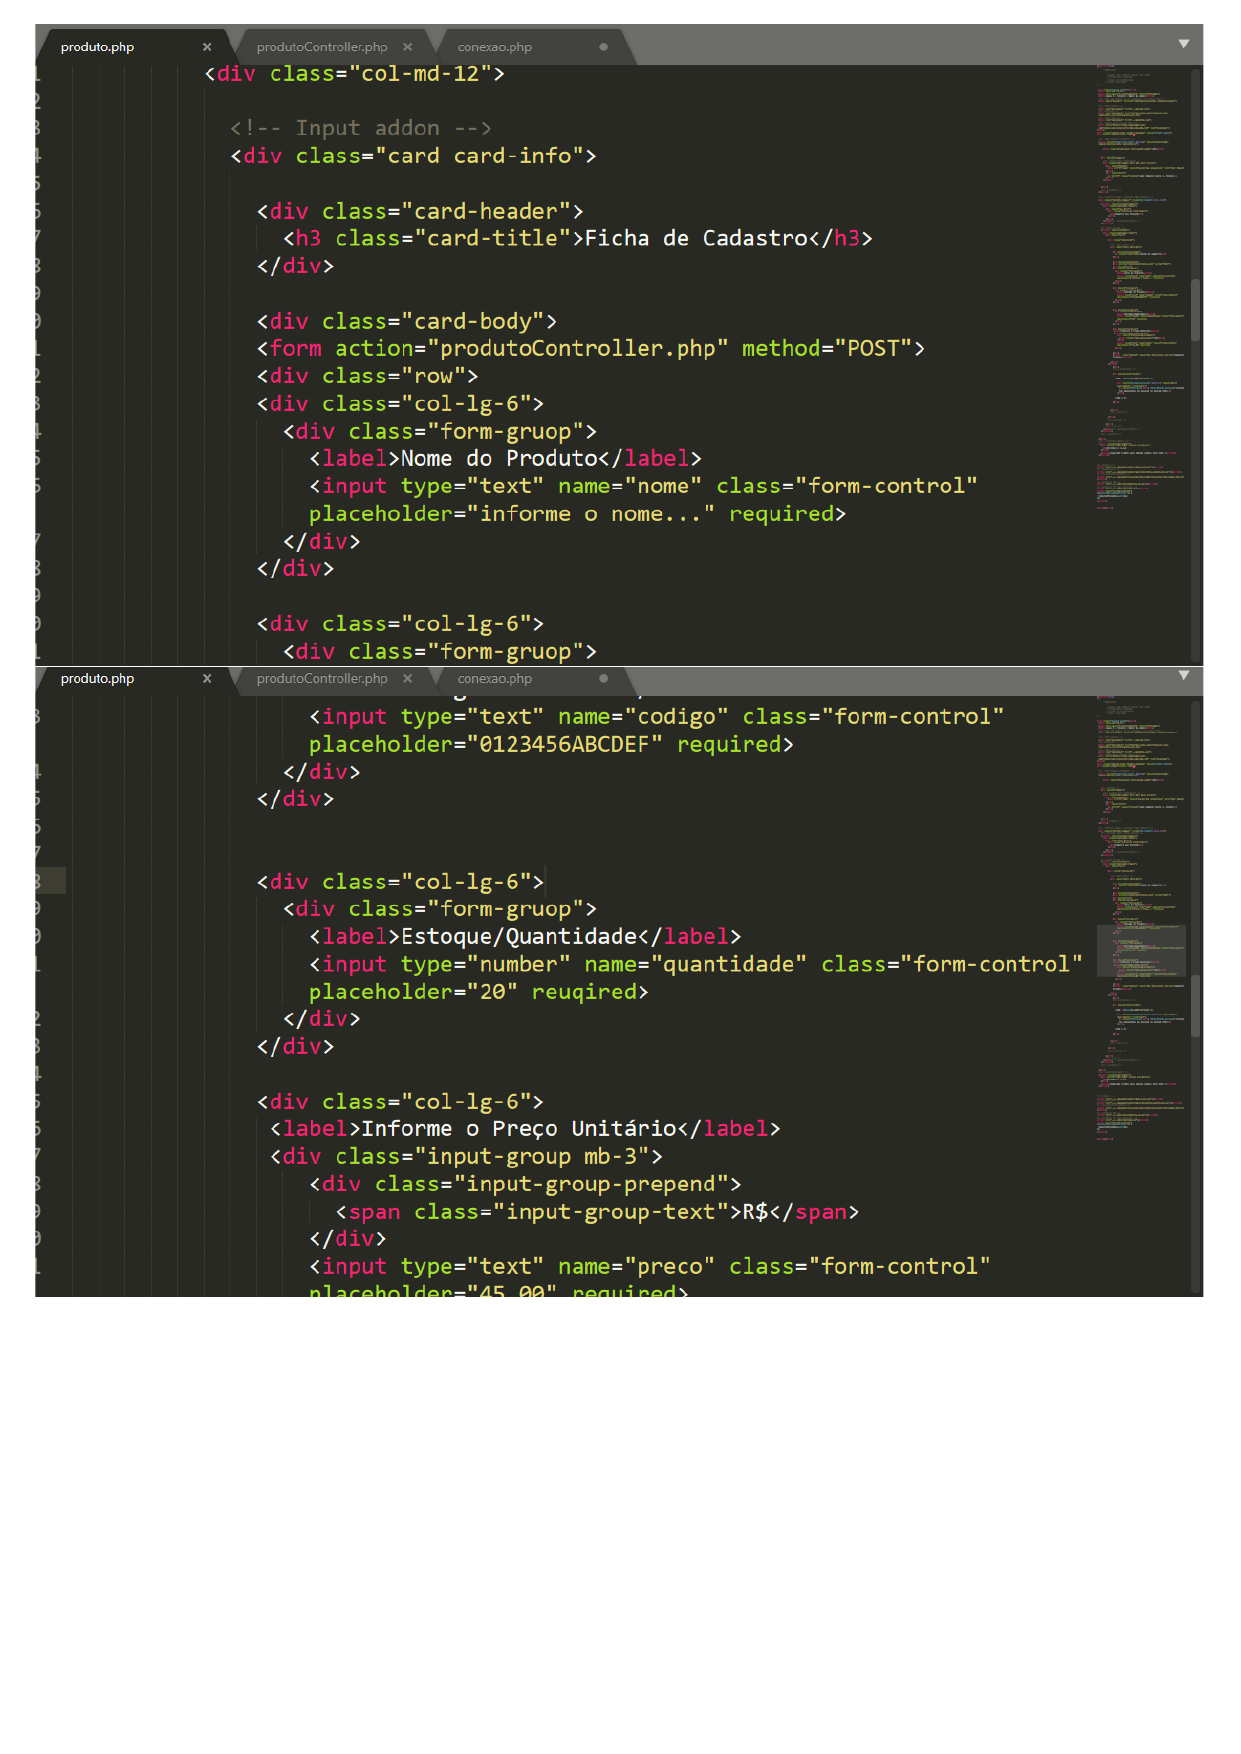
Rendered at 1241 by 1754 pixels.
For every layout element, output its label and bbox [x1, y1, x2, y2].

picture [35, 667, 1204, 1297]
picture [35, 24, 1204, 666]
